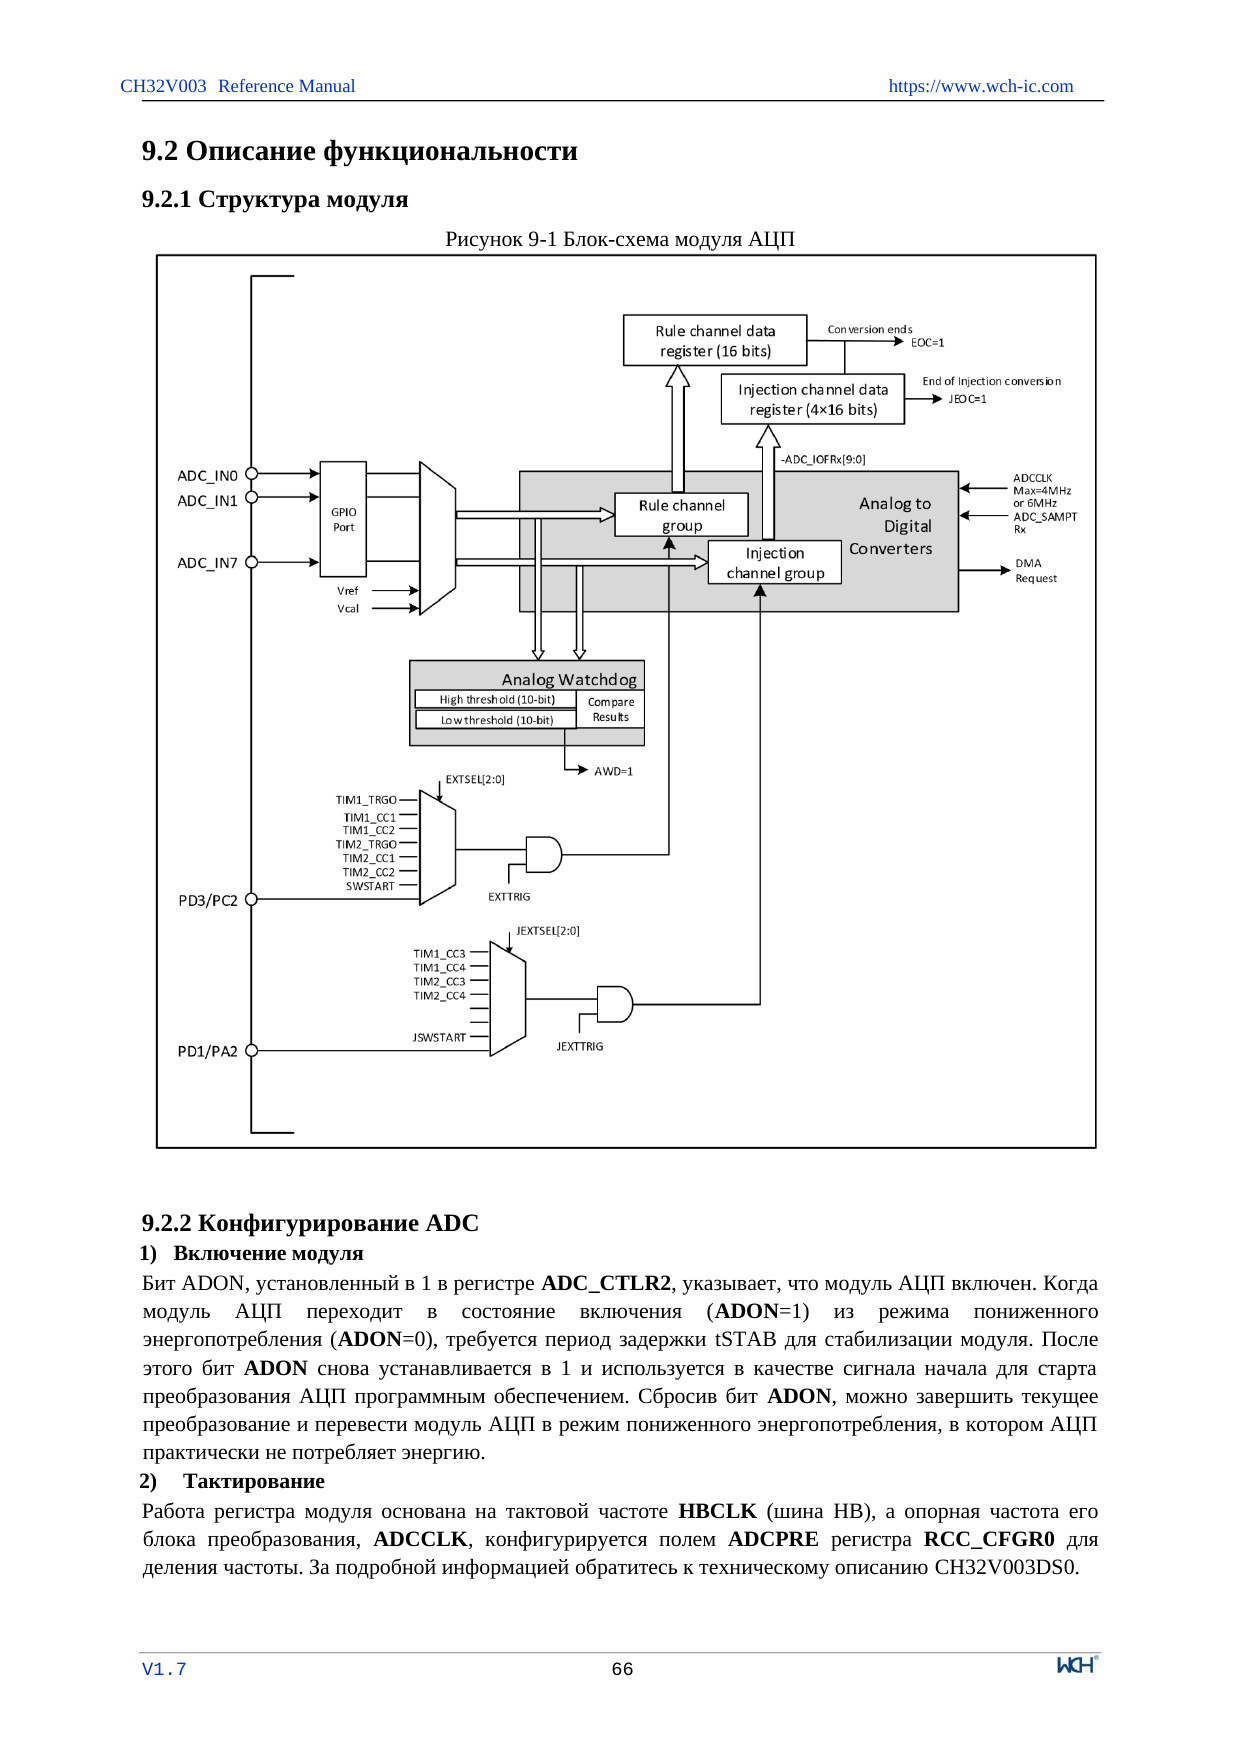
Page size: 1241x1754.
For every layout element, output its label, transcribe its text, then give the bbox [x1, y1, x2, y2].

text Работа регистра модуля основана на тактовой частоте HBCLK (шина HB), а опорная частота его блока преобразования, ADCCLK, конфигурируется полем ADCPRE регистра RCC_CFGR0 для деления частоты. За подробной информацией обратитесь к техническому описанию CH32V003DS0. [142, 1498, 1099, 1579]
subtitle 9.2 Описание функциональности [142, 133, 1109, 166]
picture [155, 253, 1097, 1149]
subtitle 9.2.1 Структура модуля [142, 184, 1109, 213]
text Бит ADON, установленный в 1 в регистре ADC_CTLR2, указывает, что модуль АЦП включен. Когда модуль АЦП переходит в состояние включения (ADON=1) из режима пониженного энергопотребления (ADON=0), требуется период задержки tSTAB для стабилизации модуля. После этого бит ADON снова устанавливается в 1 и используется в качестве сигнала начала для старта преобразования АЦП программным обеспечением. Сбросив бит ADON, можно завершить текущее преобразование и перевести модуль АЦП в режим пониженного энергопотребления, в котором АЦП практически не потребляет энергию. [142, 1270, 1099, 1464]
subtitle 1) Включение модуля [120, 1240, 1109, 1265]
picture [1057, 1654, 1099, 1673]
subtitle 2) Тактирование [120, 1468, 1109, 1493]
subtitle 9.2.2 Конфигурирование ADC [142, 1208, 1109, 1237]
text Рисунок 9-1 Блок-схема модуля АЦП [320, 226, 920, 252]
